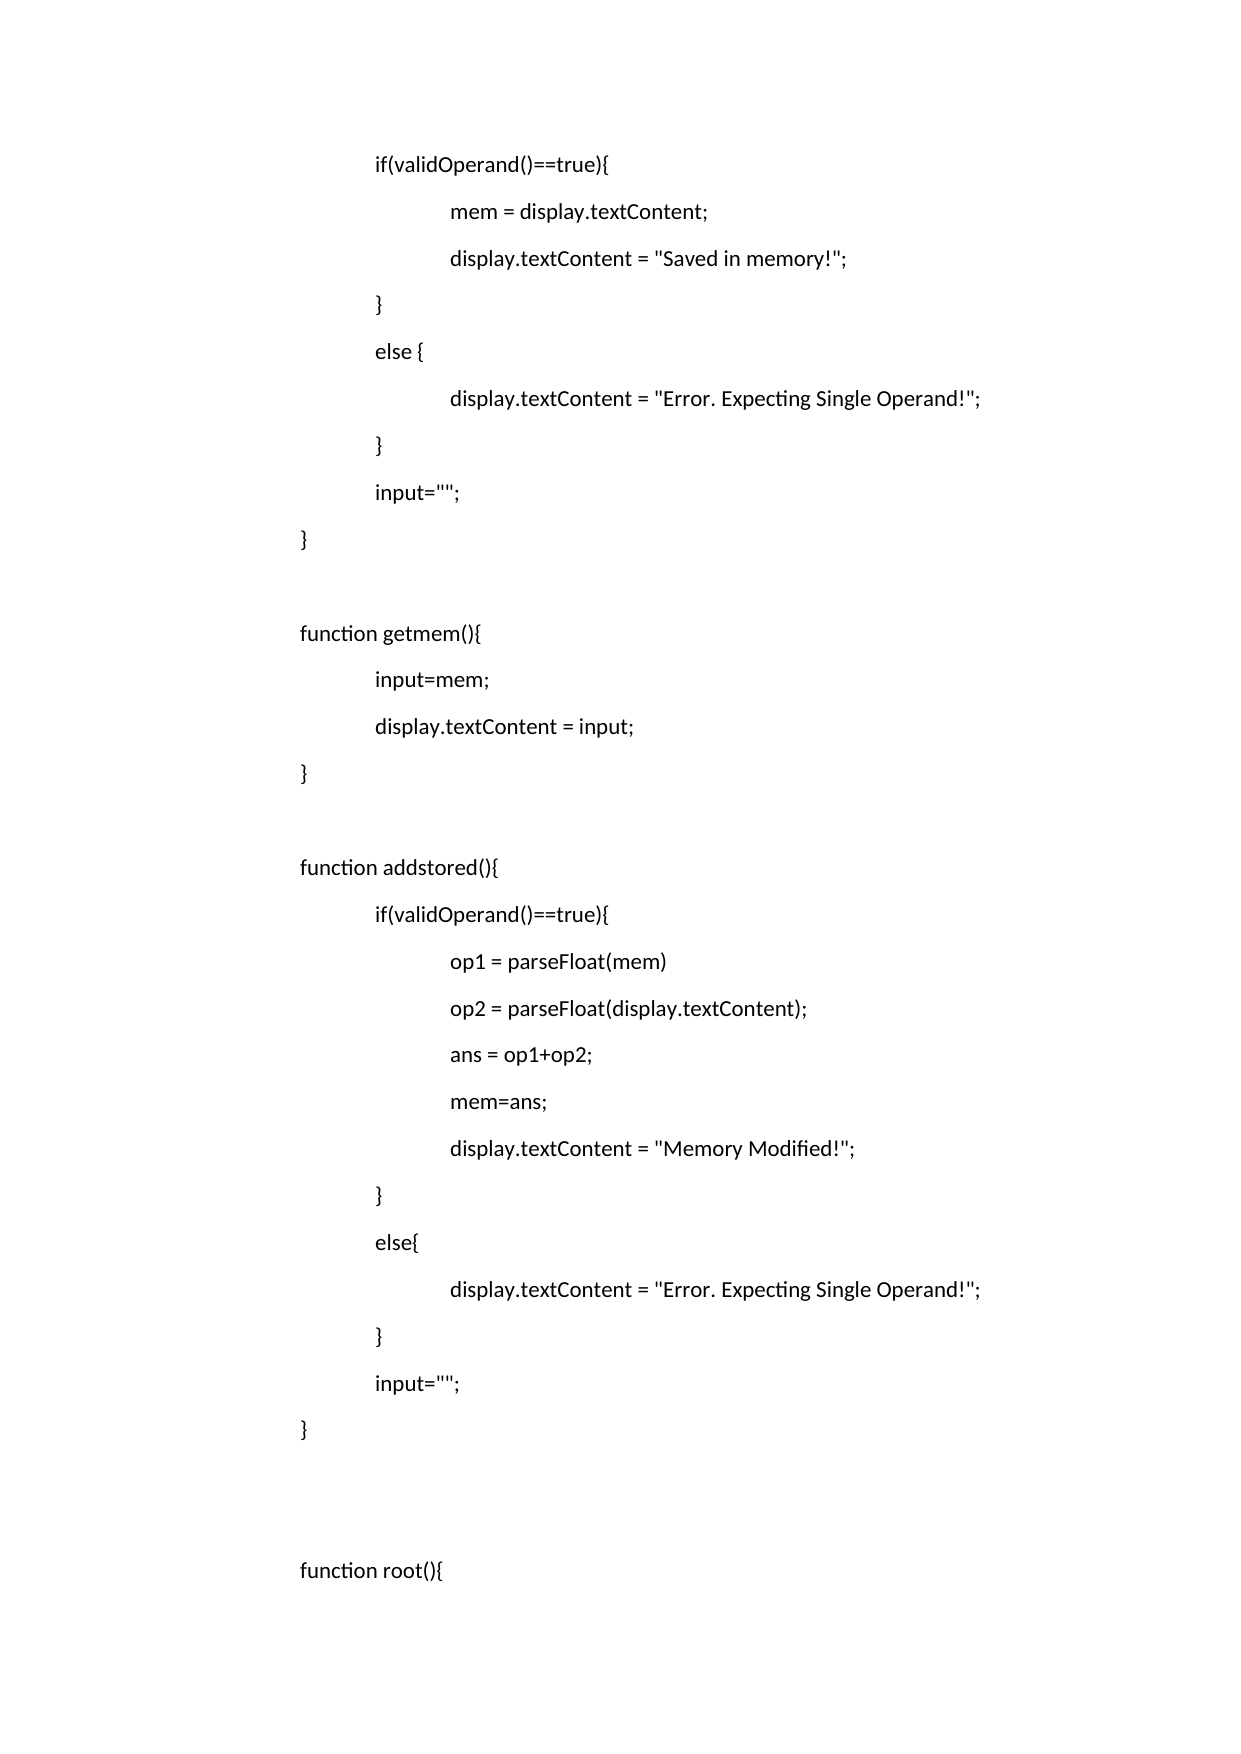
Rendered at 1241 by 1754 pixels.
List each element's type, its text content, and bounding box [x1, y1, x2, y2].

text input=""; [150, 1369, 1090, 1397]
text display.textContent = "Memory Modified!"; [150, 1134, 1090, 1162]
text function getmem(){ [150, 619, 1090, 647]
text display.textContent = "Error. Expecting Single Operand!"; [150, 384, 1090, 412]
text } [150, 431, 1090, 459]
text ans = op1+op2; [150, 1041, 1090, 1069]
text op2 = parseFloat(display.textContent); [150, 994, 1090, 1022]
text } [150, 759, 1090, 787]
text } [150, 1416, 1090, 1444]
text else { [150, 337, 1090, 366]
text if(validOperand()==true){ [150, 150, 1090, 178]
text } [150, 1322, 1090, 1350]
text function addstored(){ [150, 853, 1090, 881]
text mem = display.textContent; [150, 197, 1090, 225]
text input=mem; [150, 666, 1090, 694]
text } [150, 525, 1090, 553]
text } [150, 1181, 1090, 1209]
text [150, 1275, 1090, 1303]
text mem=ans; [150, 1087, 1090, 1116]
text } [150, 291, 1090, 319]
text if(validOperand()==true){ [150, 900, 1090, 928]
text display.textContent = "Saved in memory!"; [150, 244, 1090, 272]
text function root(){ [150, 1556, 1090, 1584]
text else{ [150, 1228, 1090, 1256]
text op1 = parseFloat(mem) [150, 947, 1090, 975]
text display.textContent = input; [150, 712, 1090, 741]
text input=""; [150, 478, 1090, 506]
